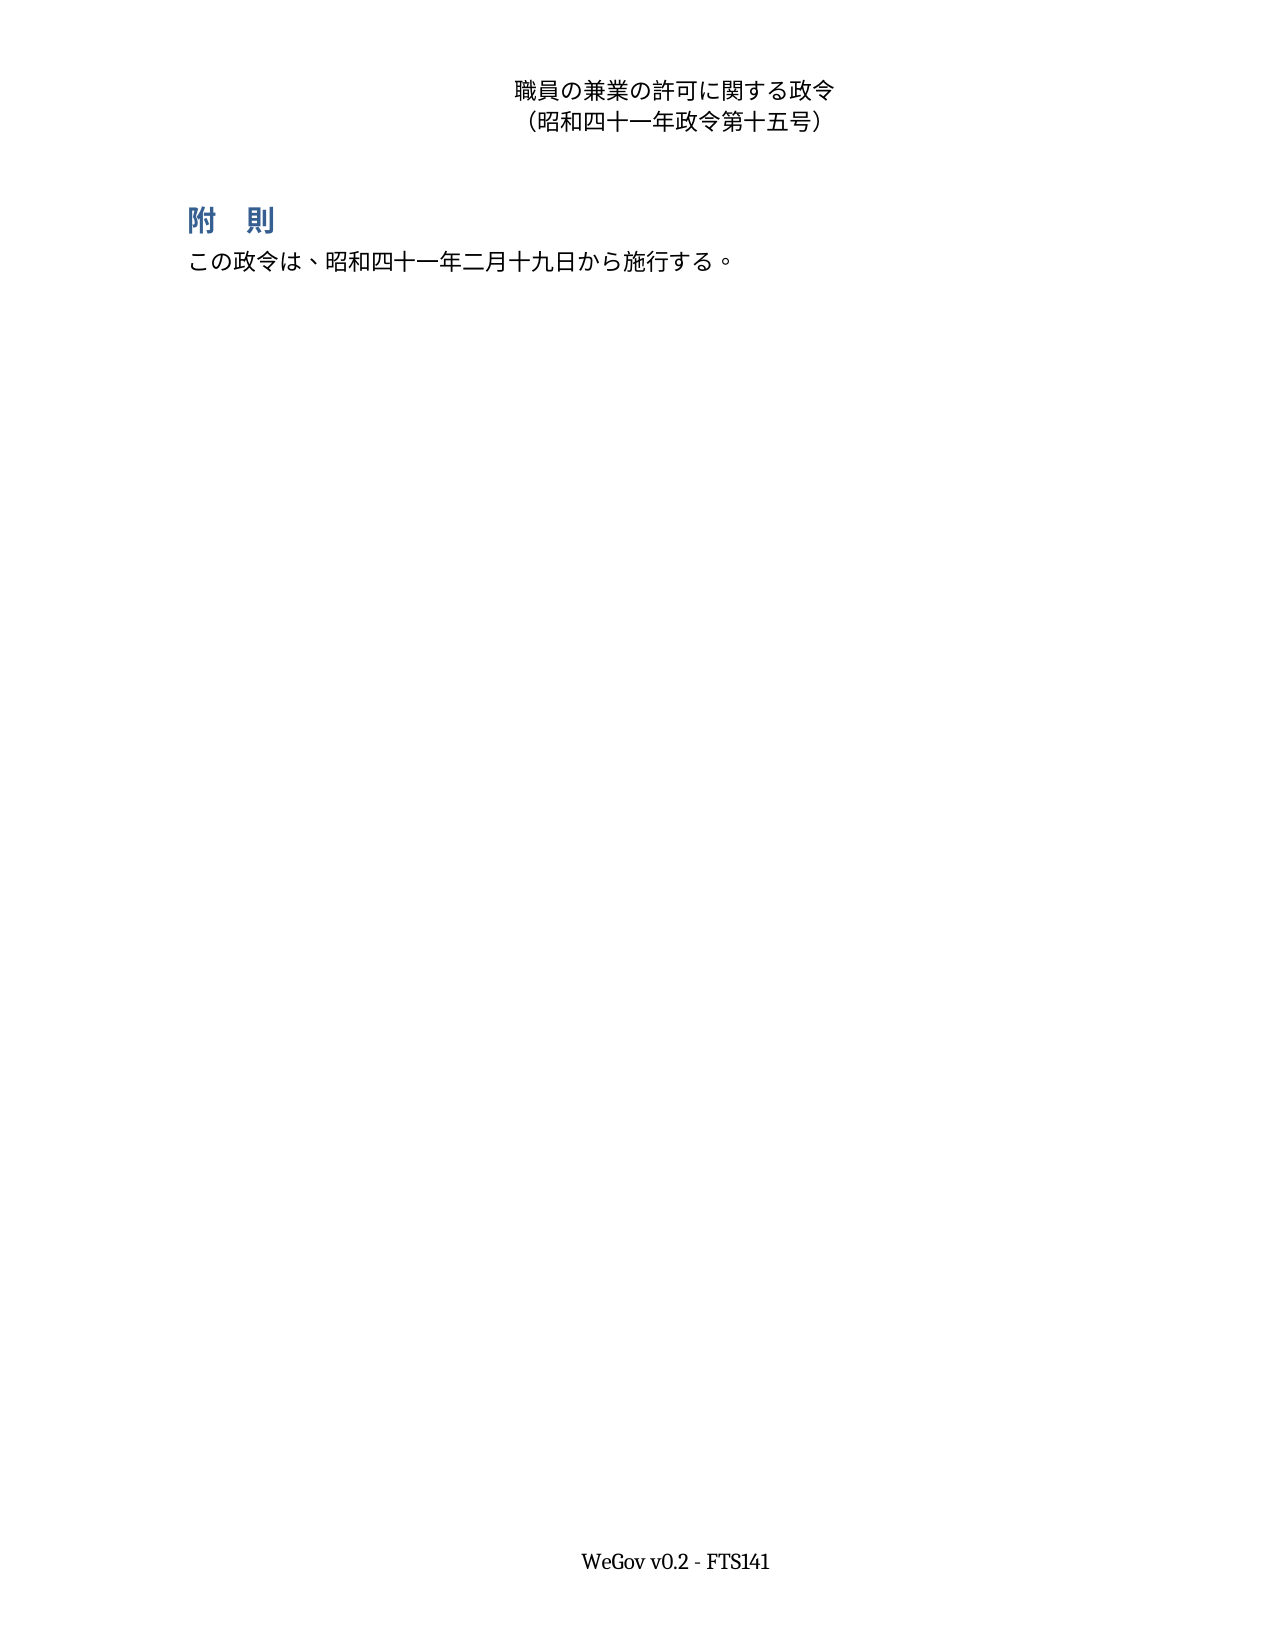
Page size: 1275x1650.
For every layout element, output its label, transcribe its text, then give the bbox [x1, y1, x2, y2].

text この政令は、昭和四十一年二月十九日から施行する。 [187, 246, 1087, 277]
subtitle 附 則 [187, 200, 1087, 240]
